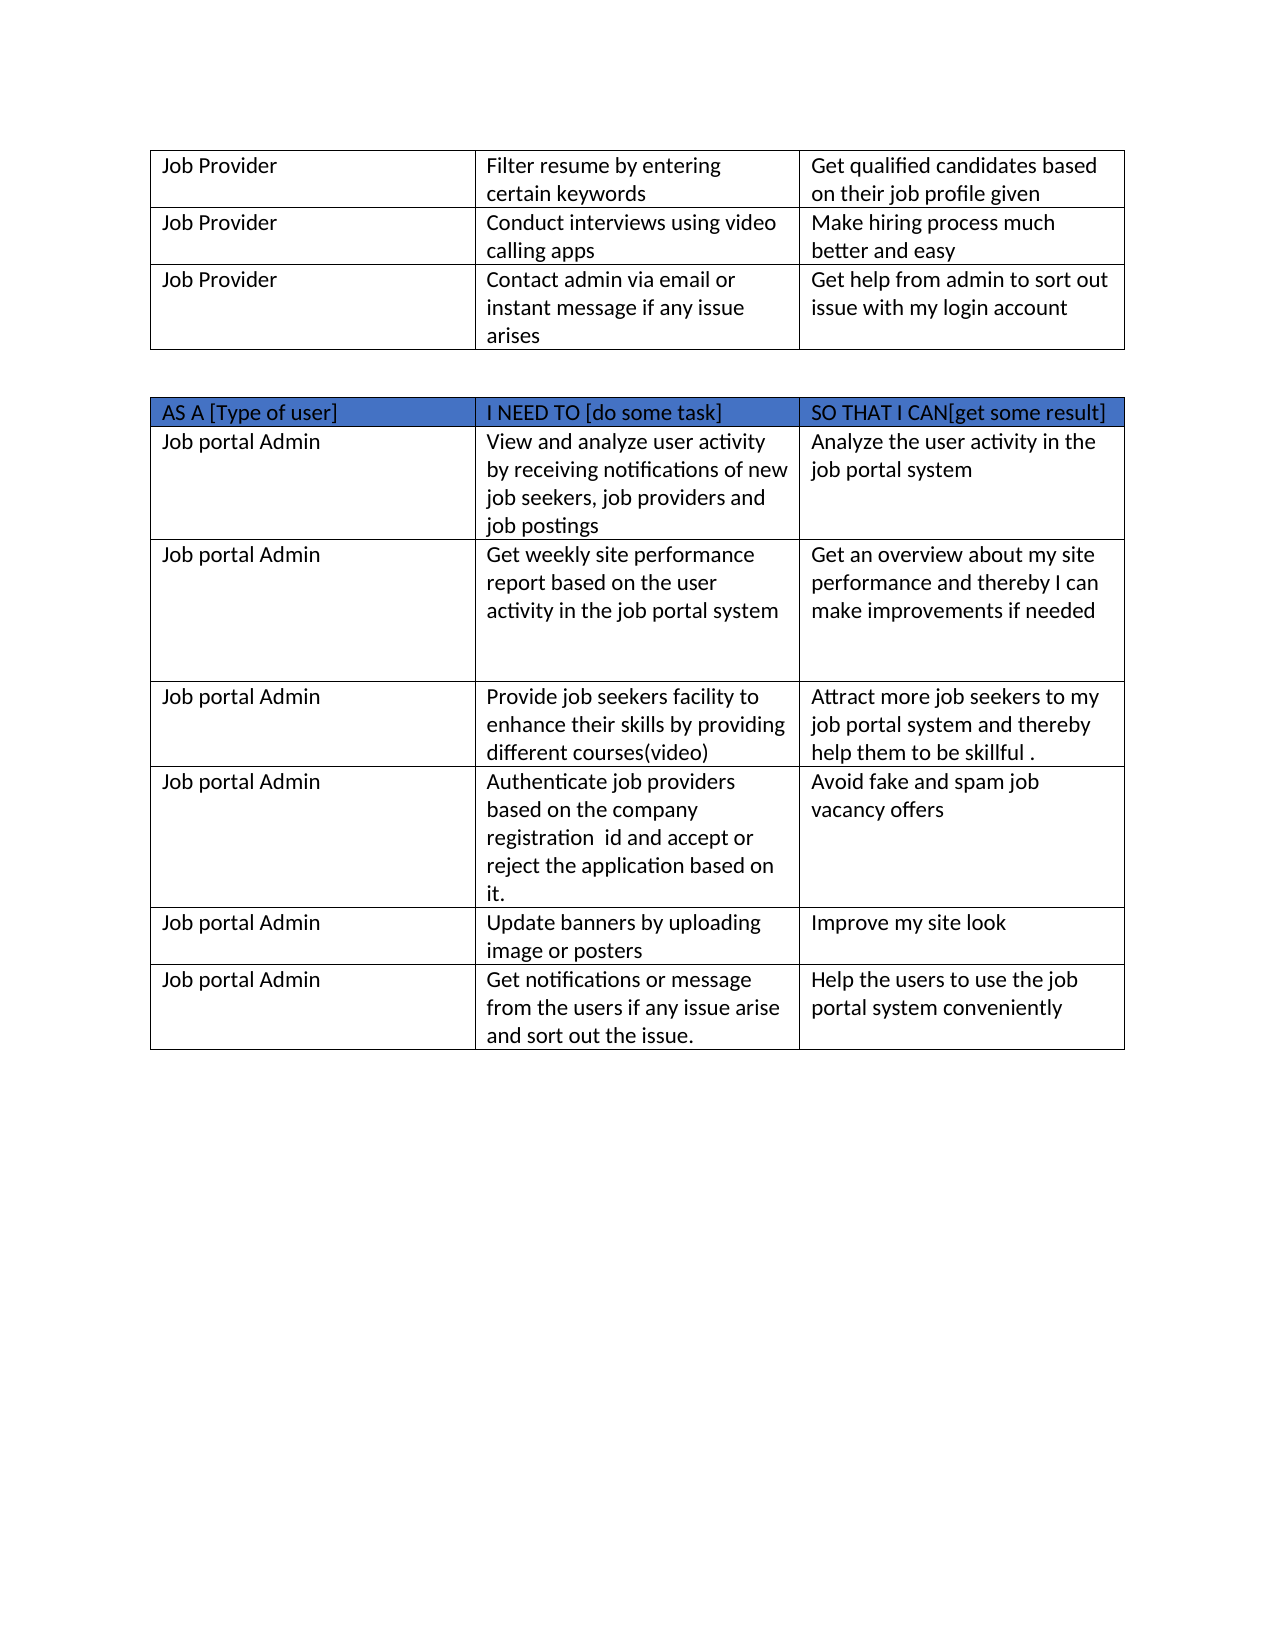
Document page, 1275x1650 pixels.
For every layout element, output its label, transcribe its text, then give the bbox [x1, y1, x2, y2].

table_cell Job portal Admin [151, 540, 475, 681]
table_header I NEED TO [do some task] [476, 398, 799, 426]
table_cell Get an overview about my site performance and thereby I can make improvements if needed [800, 540, 1124, 681]
table_cell View and analyze user activity by receiving notifications of new job seekers, job providers and job postings [476, 427, 799, 539]
table_cell Job Provider [151, 151, 475, 207]
table_cell Job portal Admin [151, 427, 475, 539]
table_cell Improve my site look [800, 908, 1124, 964]
table_header SO THAT I CAN[get some result] [800, 398, 1124, 426]
table_cell Make hiring process much better and easy [800, 208, 1124, 264]
table_cell Provide job seekers facility to enhance their skills by providing different courses(video) [476, 682, 799, 766]
table_cell Job portal Admin [151, 682, 475, 766]
table_cell Job portal Admin [151, 965, 475, 1049]
table_cell Help the users to use the job portal system conveniently [800, 965, 1124, 1049]
table_cell Get notifications or message from the users if any issue arise and sort out the issue. [476, 965, 799, 1049]
table_cell Filter resume by entering certain keywords [476, 151, 799, 207]
table_cell Job Provider [151, 208, 475, 264]
table_cell Get qualified candidates based on their job profile given [800, 151, 1124, 207]
table_header AS A [Type of user] [151, 398, 475, 426]
table_cell Attract more job seekers to my job portal system and thereby help them to be skillful . [800, 682, 1124, 766]
table_cell Get weekly site performance report based on the user activity in the job portal system [476, 540, 799, 681]
table_cell Update banners by uploading image or posters [476, 908, 799, 964]
table_cell Job portal Admin [151, 908, 475, 964]
table_cell Contact admin via email or instant message if any issue arises [476, 265, 799, 349]
table_cell Get help from admin to sort out issue with my login account [800, 265, 1124, 349]
table_cell Job Provider [151, 265, 475, 349]
table_cell Avoid fake and spam job vacancy offers [800, 767, 1124, 907]
table_cell Analyze the user activity in the job portal system [800, 427, 1124, 539]
table_cell Conduct interviews using video calling apps [476, 208, 799, 264]
table_cell Authenticate job providers based on the company registration id and accept or reject the application based on it. [476, 767, 799, 907]
table_cell Job portal Admin [151, 767, 475, 907]
